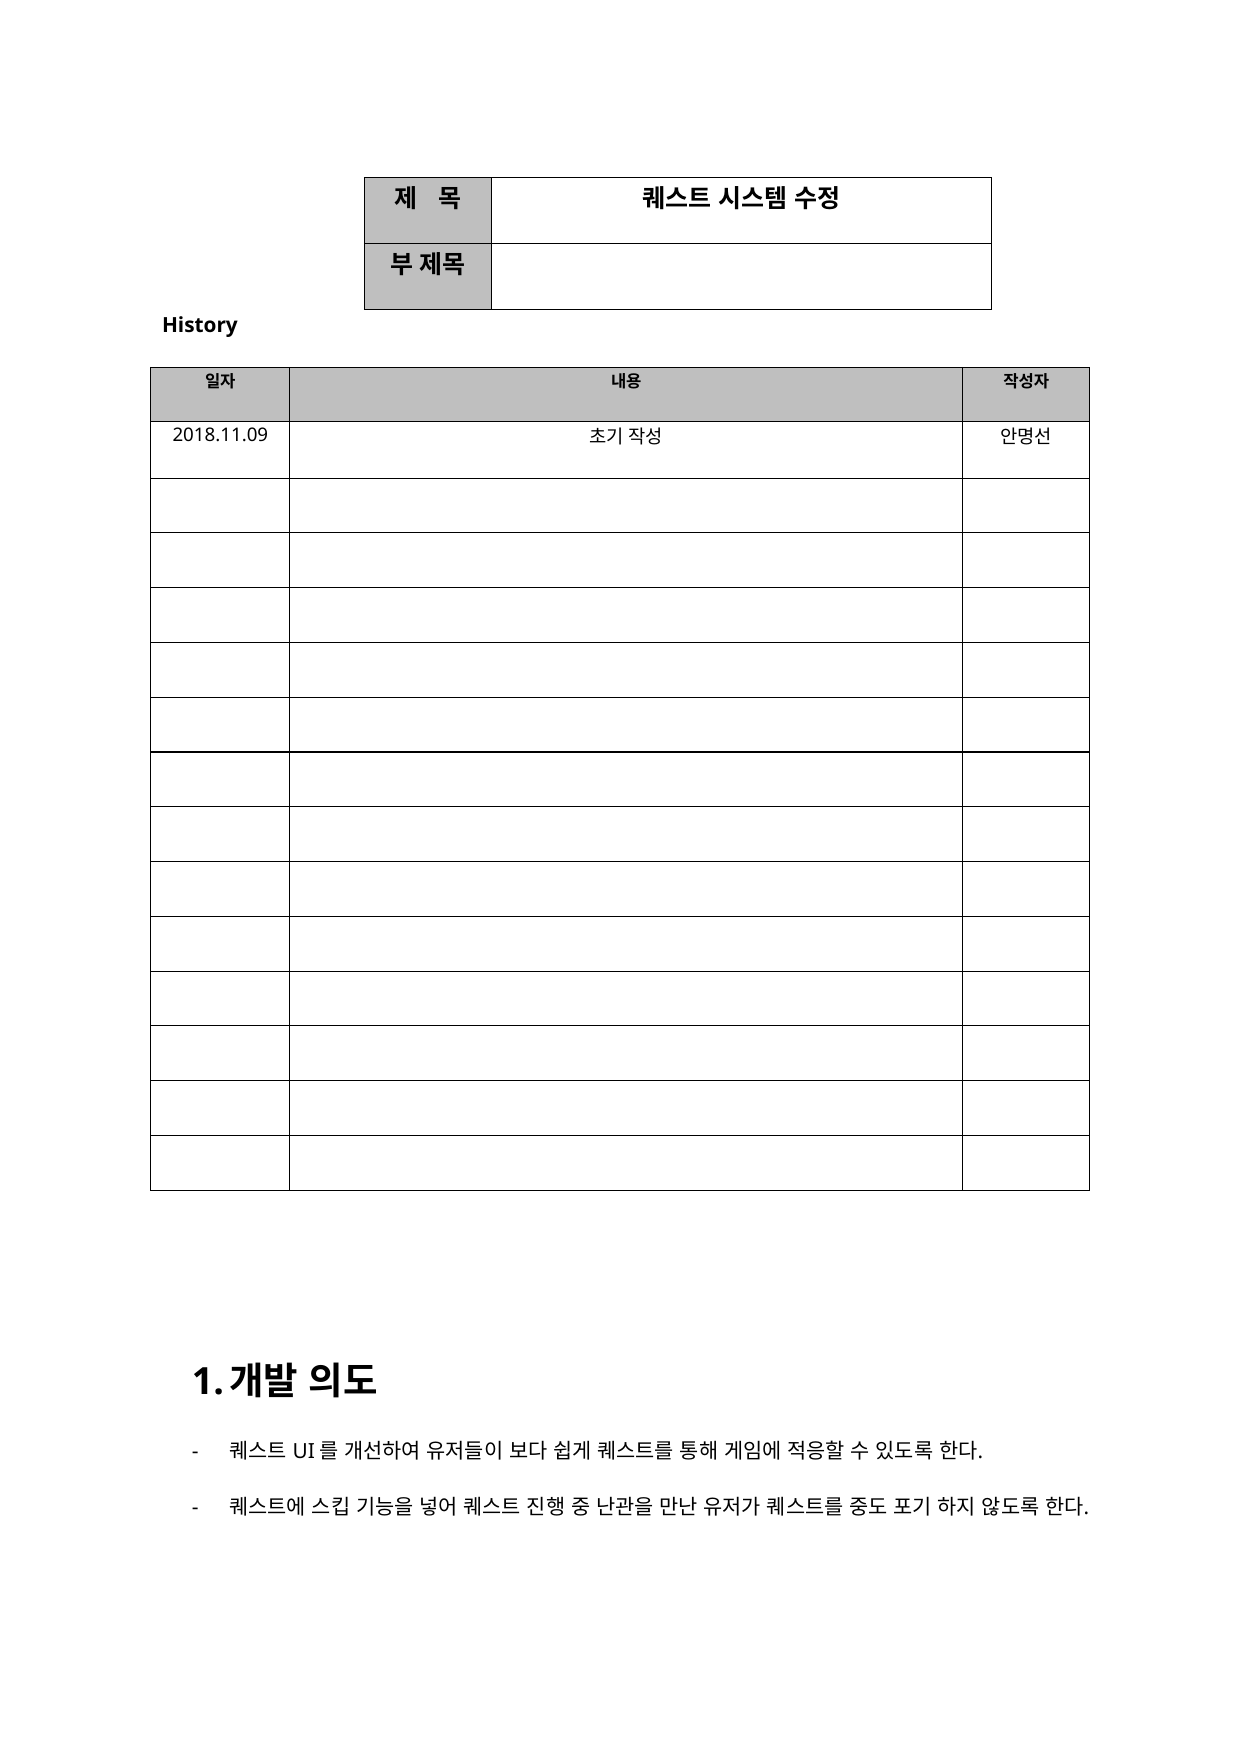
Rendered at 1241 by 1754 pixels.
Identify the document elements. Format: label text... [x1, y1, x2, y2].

table_cell [963, 1081, 1089, 1135]
table_header 퀘스트 시스템 수정 [492, 178, 991, 243]
list 퀘스트 UI를 개선하여 유저들이 보다 쉽게 퀘스트를 통해 게임에 적응할 수 있도록 한다. [192, 1434, 1090, 1465]
table_cell [151, 533, 289, 587]
table_cell [963, 479, 1089, 532]
table_cell [290, 753, 962, 806]
table_cell [963, 643, 1089, 697]
table_cell [290, 1026, 962, 1080]
subtitle 개발 의도 [192, 1351, 1090, 1406]
table_cell 안명선 [963, 422, 1089, 477]
table_cell [151, 753, 289, 806]
table_cell [151, 1026, 289, 1080]
table_cell [492, 244, 991, 309]
table_cell [290, 807, 962, 861]
table_cell [151, 972, 289, 1025]
table_cell [290, 588, 962, 642]
table_cell [963, 533, 1089, 587]
table_cell [151, 917, 289, 971]
table_cell [151, 479, 289, 532]
table_cell [963, 698, 1089, 751]
table_cell History [151, 309, 1090, 367]
table_cell [963, 807, 1089, 861]
table_cell 초기 작성 [290, 422, 962, 477]
table_cell [963, 1136, 1089, 1190]
table_cell [290, 533, 962, 587]
table_cell [963, 1026, 1089, 1080]
table_cell [963, 972, 1089, 1025]
table_cell [151, 1081, 289, 1135]
table_cell [151, 1136, 289, 1190]
table_header 제 목 [365, 178, 491, 243]
table_cell [963, 753, 1089, 806]
table_cell [290, 698, 962, 751]
table_cell 내용 [290, 368, 962, 421]
table_cell [151, 698, 289, 751]
table_cell [290, 862, 962, 916]
table_cell [290, 643, 962, 697]
table_cell [290, 1081, 962, 1135]
table_cell [290, 972, 962, 1025]
table_cell 2018.11.09 [151, 422, 289, 477]
table_cell [963, 862, 1089, 916]
table_cell [963, 588, 1089, 642]
table_cell 일자 [151, 368, 289, 421]
table_cell [290, 1136, 962, 1190]
table_cell 부 제목 [365, 244, 491, 309]
list 퀘스트에 스킵 기능을 넣어 퀘스트 진행 중 난관을 만난 유저가 퀘스트를 중도 포기 하지 않도록 한다. [192, 1490, 1090, 1520]
table_cell [151, 643, 289, 697]
table_cell [290, 917, 962, 971]
table_cell [963, 917, 1089, 971]
table_cell [151, 588, 289, 642]
table_cell [151, 807, 289, 861]
table_cell 작성자 [963, 368, 1089, 421]
table_cell [151, 862, 289, 916]
table_cell [290, 479, 962, 532]
